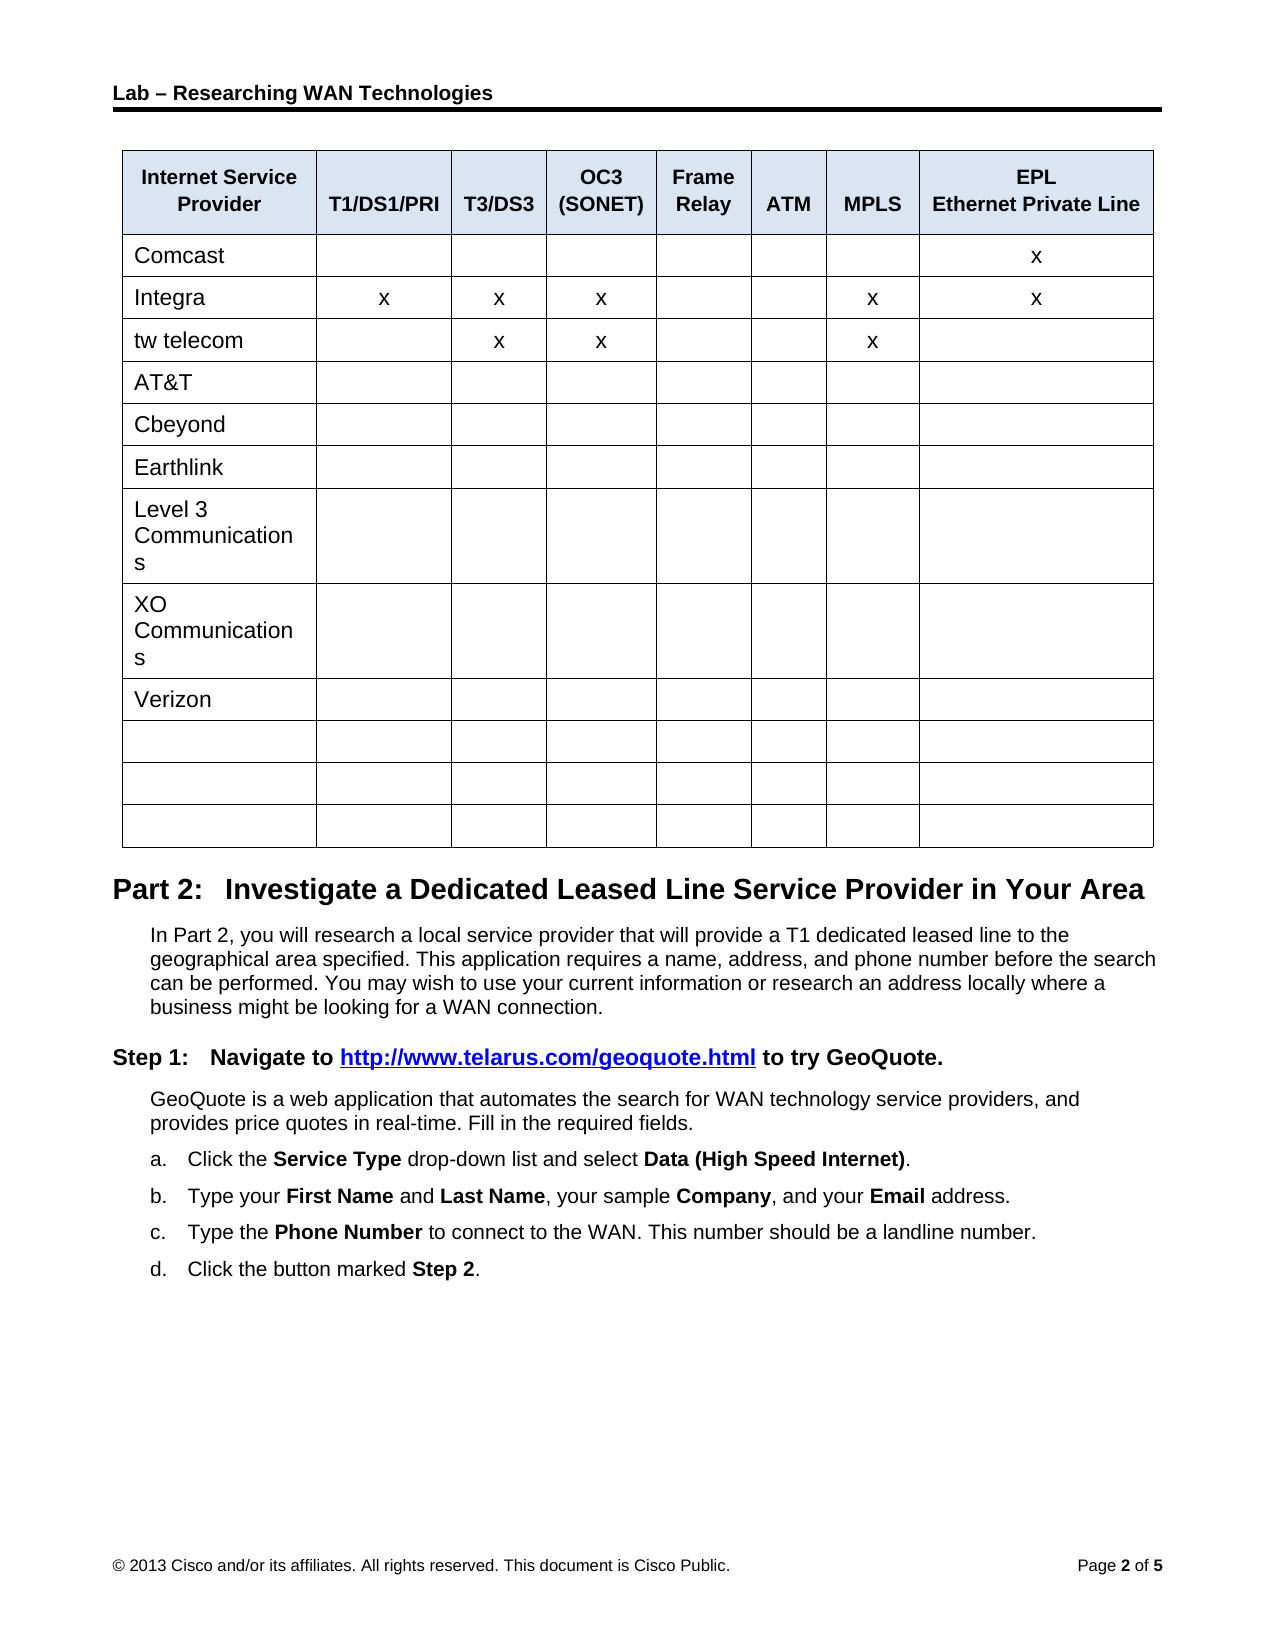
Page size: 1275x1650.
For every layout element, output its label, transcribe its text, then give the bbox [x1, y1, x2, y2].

table_cell [452, 362, 546, 403]
table_cell [547, 362, 656, 403]
table_cell [920, 763, 1153, 804]
table_cell x [827, 319, 919, 361]
table_cell [657, 319, 751, 361]
table_cell [317, 489, 451, 582]
table_cell x [920, 235, 1153, 276]
table_cell [547, 446, 656, 487]
table_cell [657, 763, 751, 804]
table_cell [123, 763, 316, 804]
table_cell [657, 362, 751, 403]
text Type your First Name and Last Name, your sample Company, and your Email address. [150, 1184, 1162, 1208]
table_cell [547, 404, 656, 445]
table_cell x [547, 319, 656, 361]
table_cell [920, 584, 1153, 677]
table_header MPLS [827, 151, 919, 234]
table_cell [547, 805, 656, 847]
table_cell AT&T [123, 362, 316, 403]
table_cell [452, 235, 546, 276]
table_cell [920, 489, 1153, 582]
table_cell [657, 584, 751, 677]
table_cell [657, 277, 751, 318]
table_cell x [317, 277, 451, 318]
table_cell [547, 721, 656, 762]
table_cell tw telecom [123, 319, 316, 361]
table_cell [827, 489, 919, 582]
table_cell [657, 235, 751, 276]
table_cell [547, 584, 656, 677]
table_cell [827, 584, 919, 677]
table_cell [752, 404, 826, 445]
table_cell [317, 805, 451, 847]
table_cell [827, 679, 919, 720]
table_cell [827, 763, 919, 804]
text Type the Phone Number to connect to the WAN. This number should be a landline number. [150, 1220, 1162, 1244]
table_header OC3 (SONET) [547, 151, 656, 234]
table_cell [752, 489, 826, 582]
table_cell Earthlink [123, 446, 316, 487]
table_cell [452, 446, 546, 487]
table_cell [452, 763, 546, 804]
table_cell Level 3 Communications [123, 489, 316, 582]
table_cell [920, 319, 1153, 361]
table_cell Verizon [123, 679, 316, 720]
table_cell Cbeyond [123, 404, 316, 445]
table_cell [657, 679, 751, 720]
table_header ATM [752, 151, 826, 234]
table_cell [547, 679, 656, 720]
table_cell [547, 763, 656, 804]
table_cell [920, 446, 1153, 487]
table_cell [920, 679, 1153, 720]
table_cell [827, 721, 919, 762]
table_cell [317, 584, 451, 677]
table_cell Comcast [123, 235, 316, 276]
table_cell XO Communications [123, 584, 316, 677]
table_cell x [547, 277, 656, 318]
table_cell [317, 362, 451, 403]
table_cell [452, 404, 546, 445]
table_cell x [920, 277, 1153, 318]
table_cell [752, 235, 826, 276]
table_cell [317, 319, 451, 361]
table_cell [752, 319, 826, 361]
table_cell [752, 679, 826, 720]
table_cell [827, 404, 919, 445]
table_cell [752, 763, 826, 804]
table_cell [920, 362, 1153, 403]
table_cell [752, 277, 826, 318]
table_cell [452, 489, 546, 582]
table_cell [452, 679, 546, 720]
table_header T3/DS3 [452, 151, 546, 234]
table_cell Integra [123, 277, 316, 318]
table_cell [317, 763, 451, 804]
table_cell [827, 446, 919, 487]
table_cell [827, 805, 919, 847]
table_cell [452, 805, 546, 847]
table_cell [920, 721, 1153, 762]
table_cell [317, 404, 451, 445]
table_cell [752, 721, 826, 762]
text Investigate a Dedicated Leased Line Service Provider in Your Area [112, 872, 1162, 906]
table_cell [657, 404, 751, 445]
table_cell [752, 362, 826, 403]
table_cell x [827, 277, 919, 318]
table_cell x [452, 319, 546, 361]
table_cell [827, 362, 919, 403]
table_cell [657, 446, 751, 487]
table_cell [920, 805, 1153, 847]
table_cell [547, 235, 656, 276]
table_header Internet Service Provider [123, 151, 316, 234]
table_cell [317, 679, 451, 720]
text Navigate to http://www.telarus.com/geoquote.html to try GeoQuote. [112, 1044, 1162, 1070]
table_cell [317, 721, 451, 762]
table_cell [452, 584, 546, 677]
text Click the Service Type drop-down list and select Data (High Speed Internet). [150, 1147, 1162, 1171]
table_header EPL Ethernet Private Line [920, 151, 1153, 234]
table_cell [123, 721, 316, 762]
table_cell [752, 446, 826, 487]
table_cell [827, 235, 919, 276]
table_cell [920, 404, 1153, 445]
table_cell [317, 235, 451, 276]
table_cell [752, 584, 826, 677]
text In Part 2, you will research a local service provider that will provide a T1 dedicated leased line to the geographical area specified. This application requires a name, address, and phone number before the search can be performed. You may wish to use your current information or research an address locally where a business might be looking for a WAN connection. [150, 923, 1162, 1019]
table_header Frame Relay [657, 151, 751, 234]
table_cell [547, 489, 656, 582]
table_cell [657, 489, 751, 582]
table_cell [657, 805, 751, 847]
text Click the button marked Step 2. [150, 1257, 1162, 1281]
table_cell [657, 721, 751, 762]
text GeoQuote is a web application that automates the search for WAN technology service providers, and provides price quotes in real-time. Fill in the required fields. [150, 1087, 1162, 1135]
table_cell x [452, 277, 546, 318]
table_cell [123, 805, 316, 847]
table_header T1/DS1/PRI [317, 151, 451, 234]
table_cell [452, 721, 546, 762]
table_cell [752, 805, 826, 847]
table_cell [317, 446, 451, 487]
